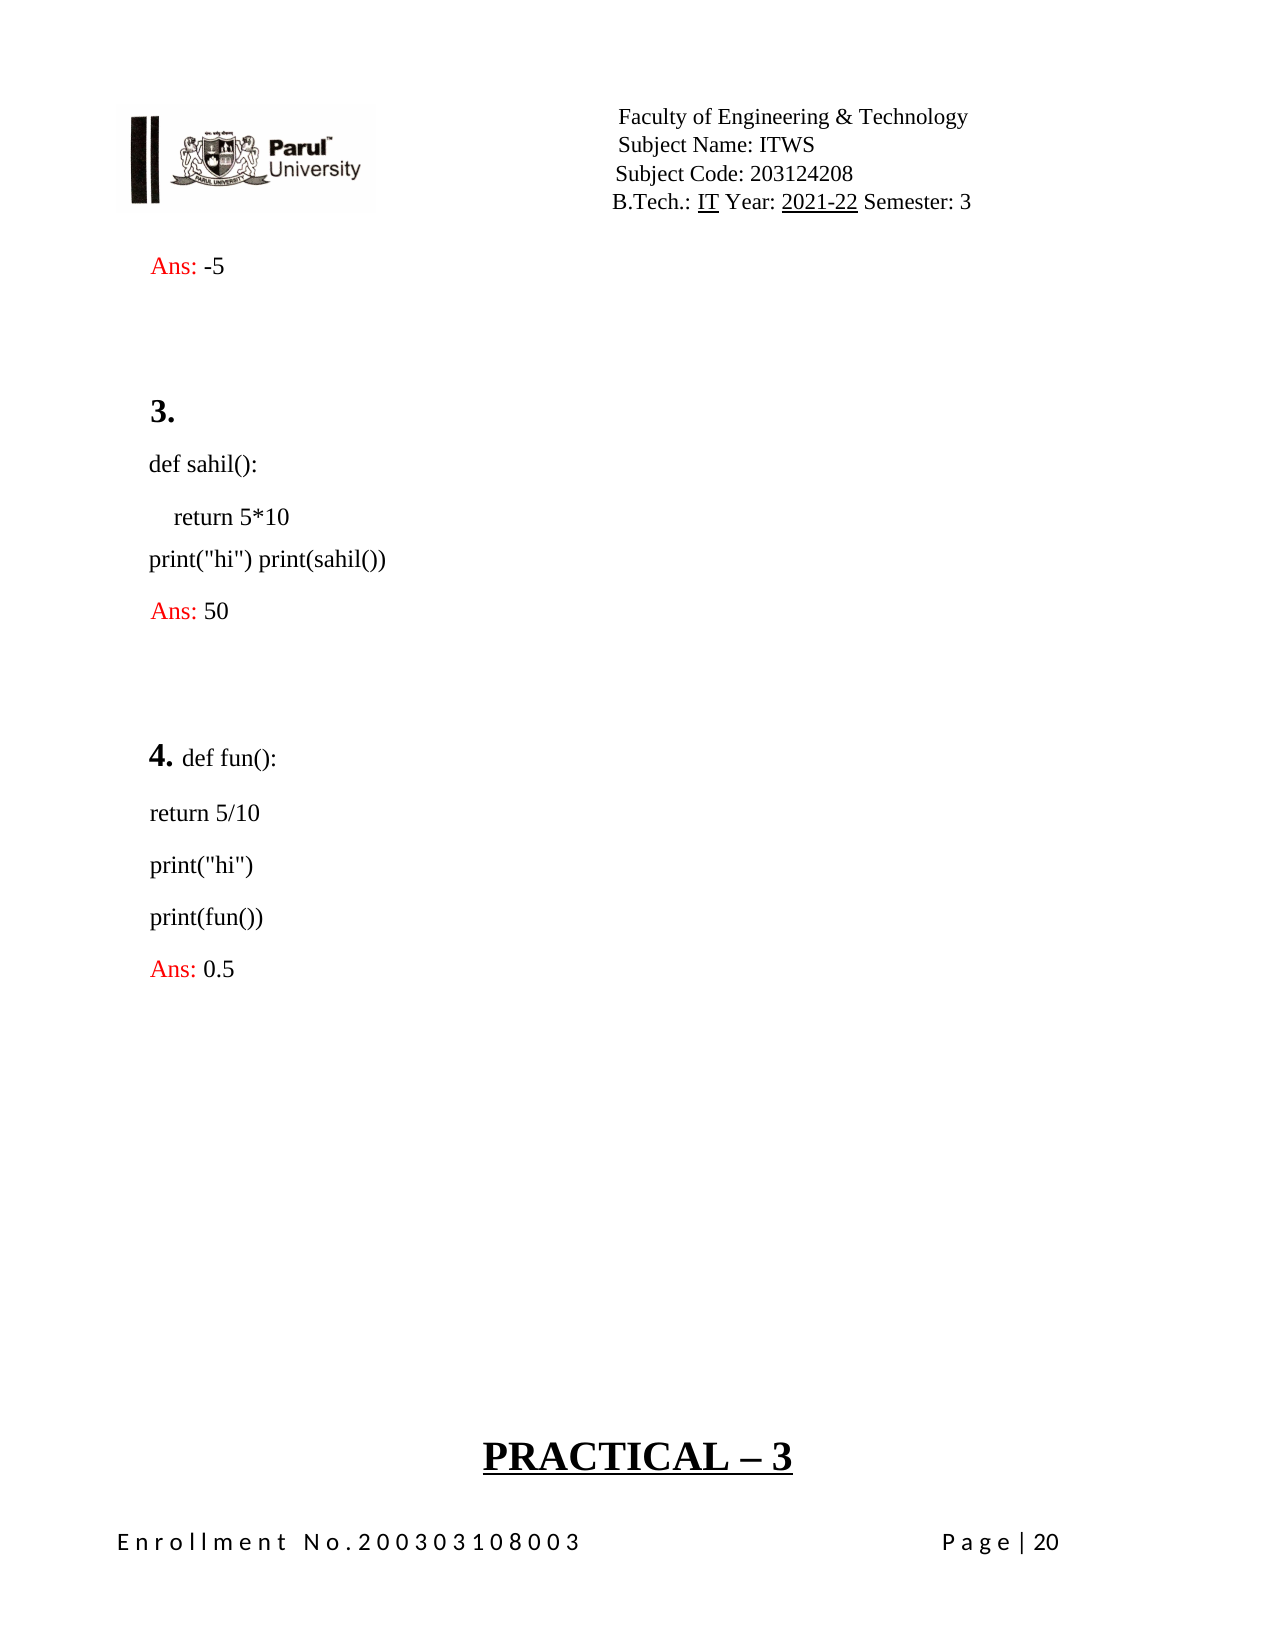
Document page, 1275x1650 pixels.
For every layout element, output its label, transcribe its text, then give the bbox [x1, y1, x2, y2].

text PRACTICAL – 3 [152, 1431, 1123, 1479]
text Ans: -5 [150, 251, 243, 280]
text 4. def fun(): return 5/10 print("hi") print(fun()) Ans: 0.5 [148, 736, 285, 983]
picture [116, 104, 376, 213]
text return 5*10 print("hi") print(sahil()) [148, 502, 394, 572]
text Ans: 50 [150, 596, 243, 625]
text 3. [150, 391, 1123, 430]
text def sahil(): [148, 449, 1123, 477]
